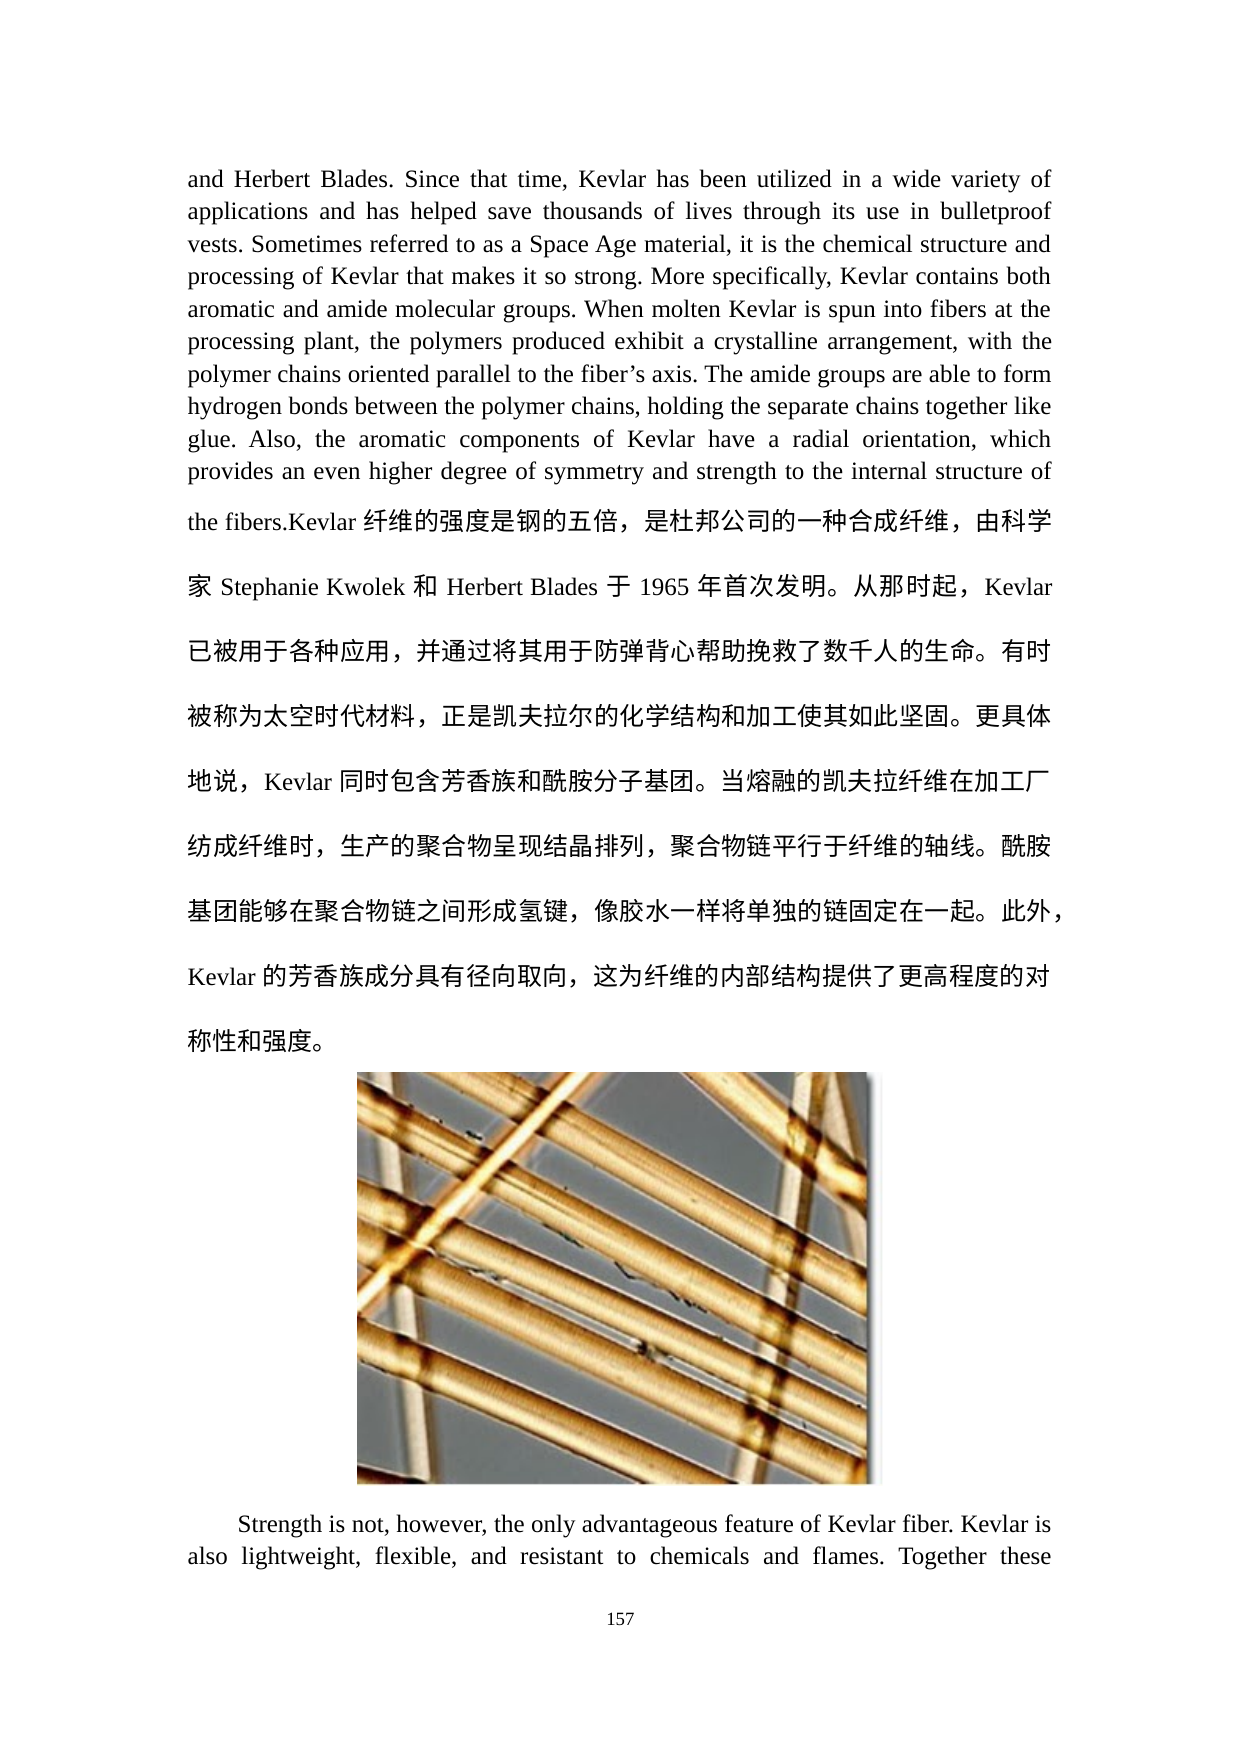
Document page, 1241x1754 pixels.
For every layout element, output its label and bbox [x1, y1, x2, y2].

text [187, 162, 1053, 1072]
picture [357, 1072, 884, 1486]
text [187, 1507, 1053, 1572]
